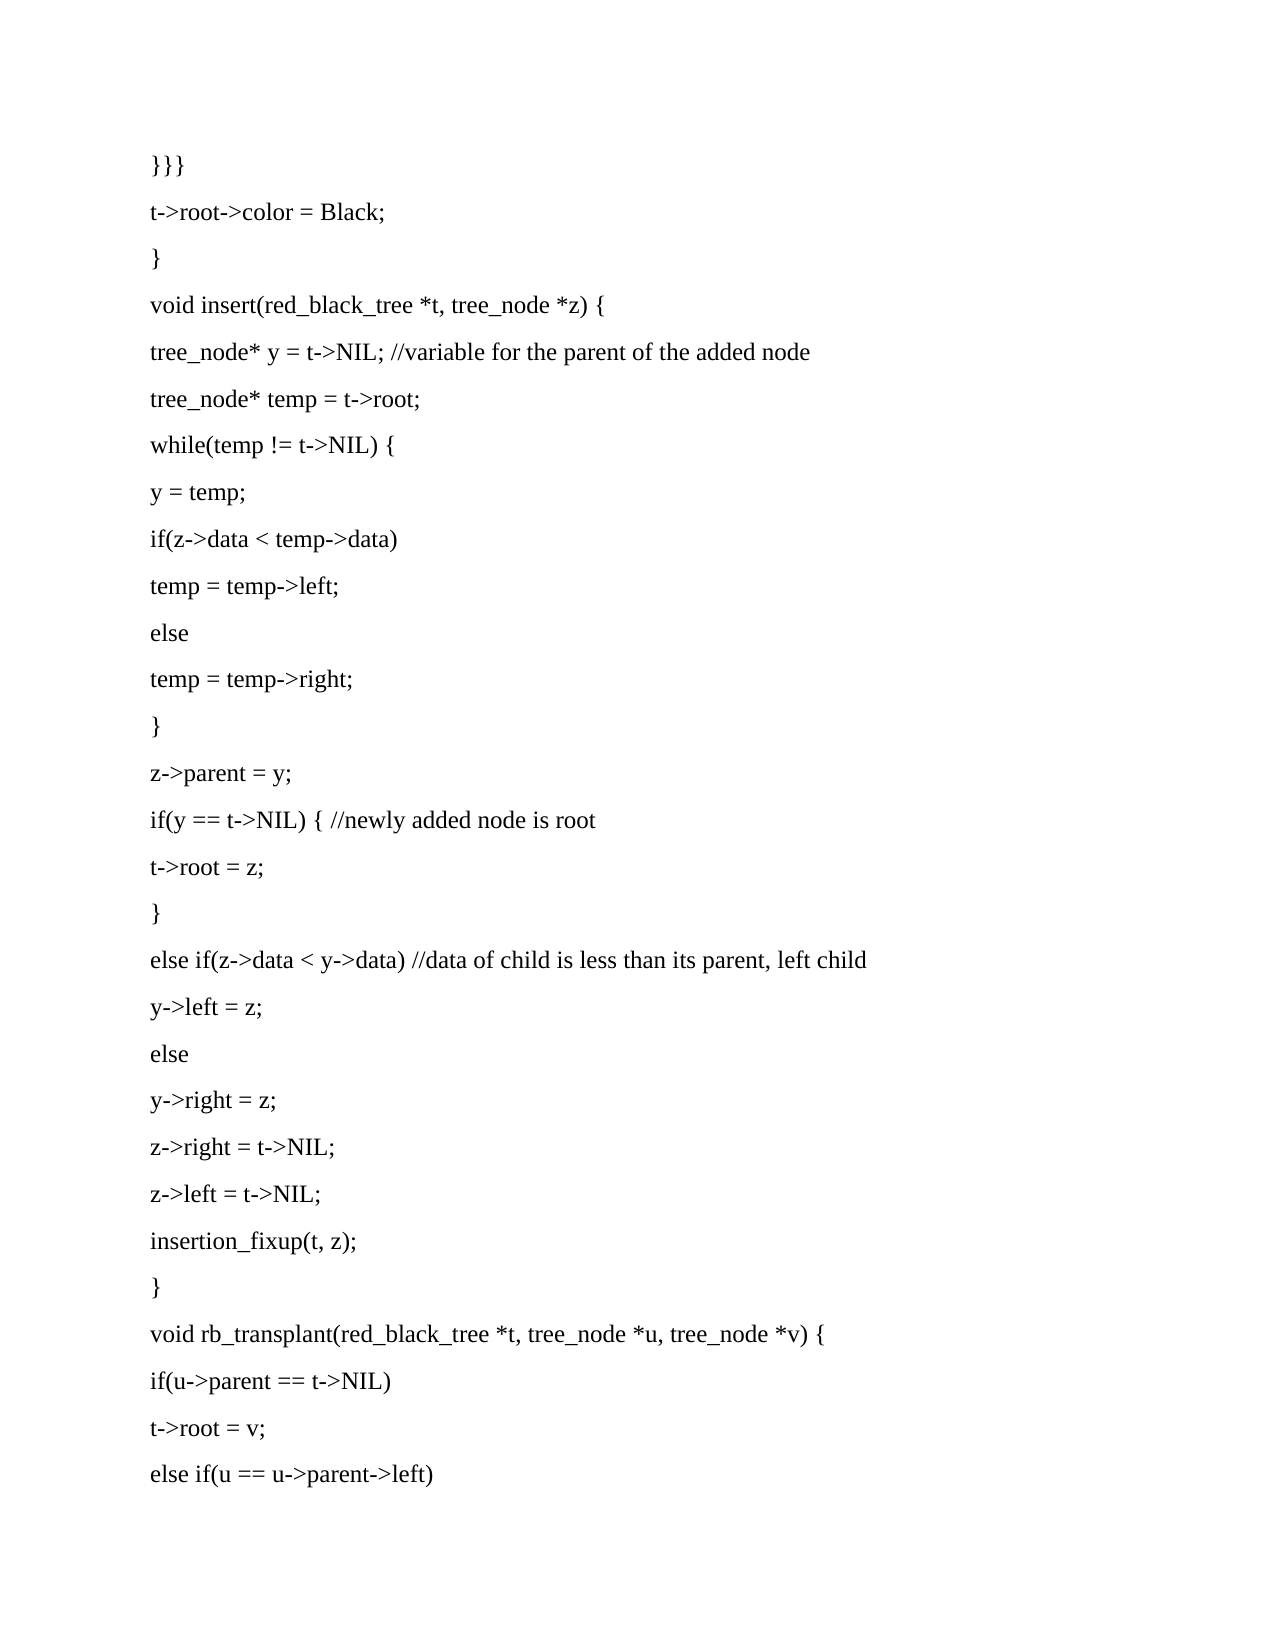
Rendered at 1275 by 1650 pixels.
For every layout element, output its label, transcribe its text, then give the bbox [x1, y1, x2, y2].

text void rb_transplant(red_black_tree *t, tree_node *u, tree_node *v) { [150, 1319, 1125, 1348]
text z->right = t->NIL; [150, 1132, 1125, 1161]
text z->parent = y; [150, 758, 1125, 787]
text else [150, 618, 1125, 646]
text tree_node* y = t->NIL; //variable for the parent of the added node [150, 337, 1125, 366]
text tree_node* temp = t->root; [150, 384, 1125, 413]
text temp = temp->left; [150, 571, 1125, 600]
text t->root->color = Black; [150, 197, 1125, 226]
text t->root = z; [150, 852, 1125, 880]
text } [150, 1272, 1125, 1301]
text else if(z->data < y->data) //data of child is less than its parent, left child [150, 945, 1125, 974]
text y->left = z; [150, 992, 1125, 1021]
text if(y == t->NIL) { //newly added node is root [150, 805, 1125, 833]
text while(temp != t->NIL) { [150, 431, 1125, 459]
text else [150, 1039, 1125, 1067]
text else if(u == u->parent->left) [150, 1459, 1125, 1488]
text }}} [150, 150, 1125, 179]
text if(u->parent == t->NIL) [150, 1366, 1125, 1395]
text temp = temp->right; [150, 664, 1125, 693]
text if(z->data < temp->data) [150, 524, 1125, 553]
text y = temp; [150, 477, 1125, 506]
text } [150, 243, 1125, 272]
text y->right = z; [150, 1085, 1125, 1114]
text z->left = t->NIL; [150, 1179, 1125, 1208]
text void insert(red_black_tree *t, tree_node *z) { [150, 290, 1125, 319]
text } [150, 711, 1125, 740]
text insertion_fixup(t, z); [150, 1226, 1125, 1254]
text t->root = v; [150, 1413, 1125, 1442]
text } [150, 898, 1125, 927]
